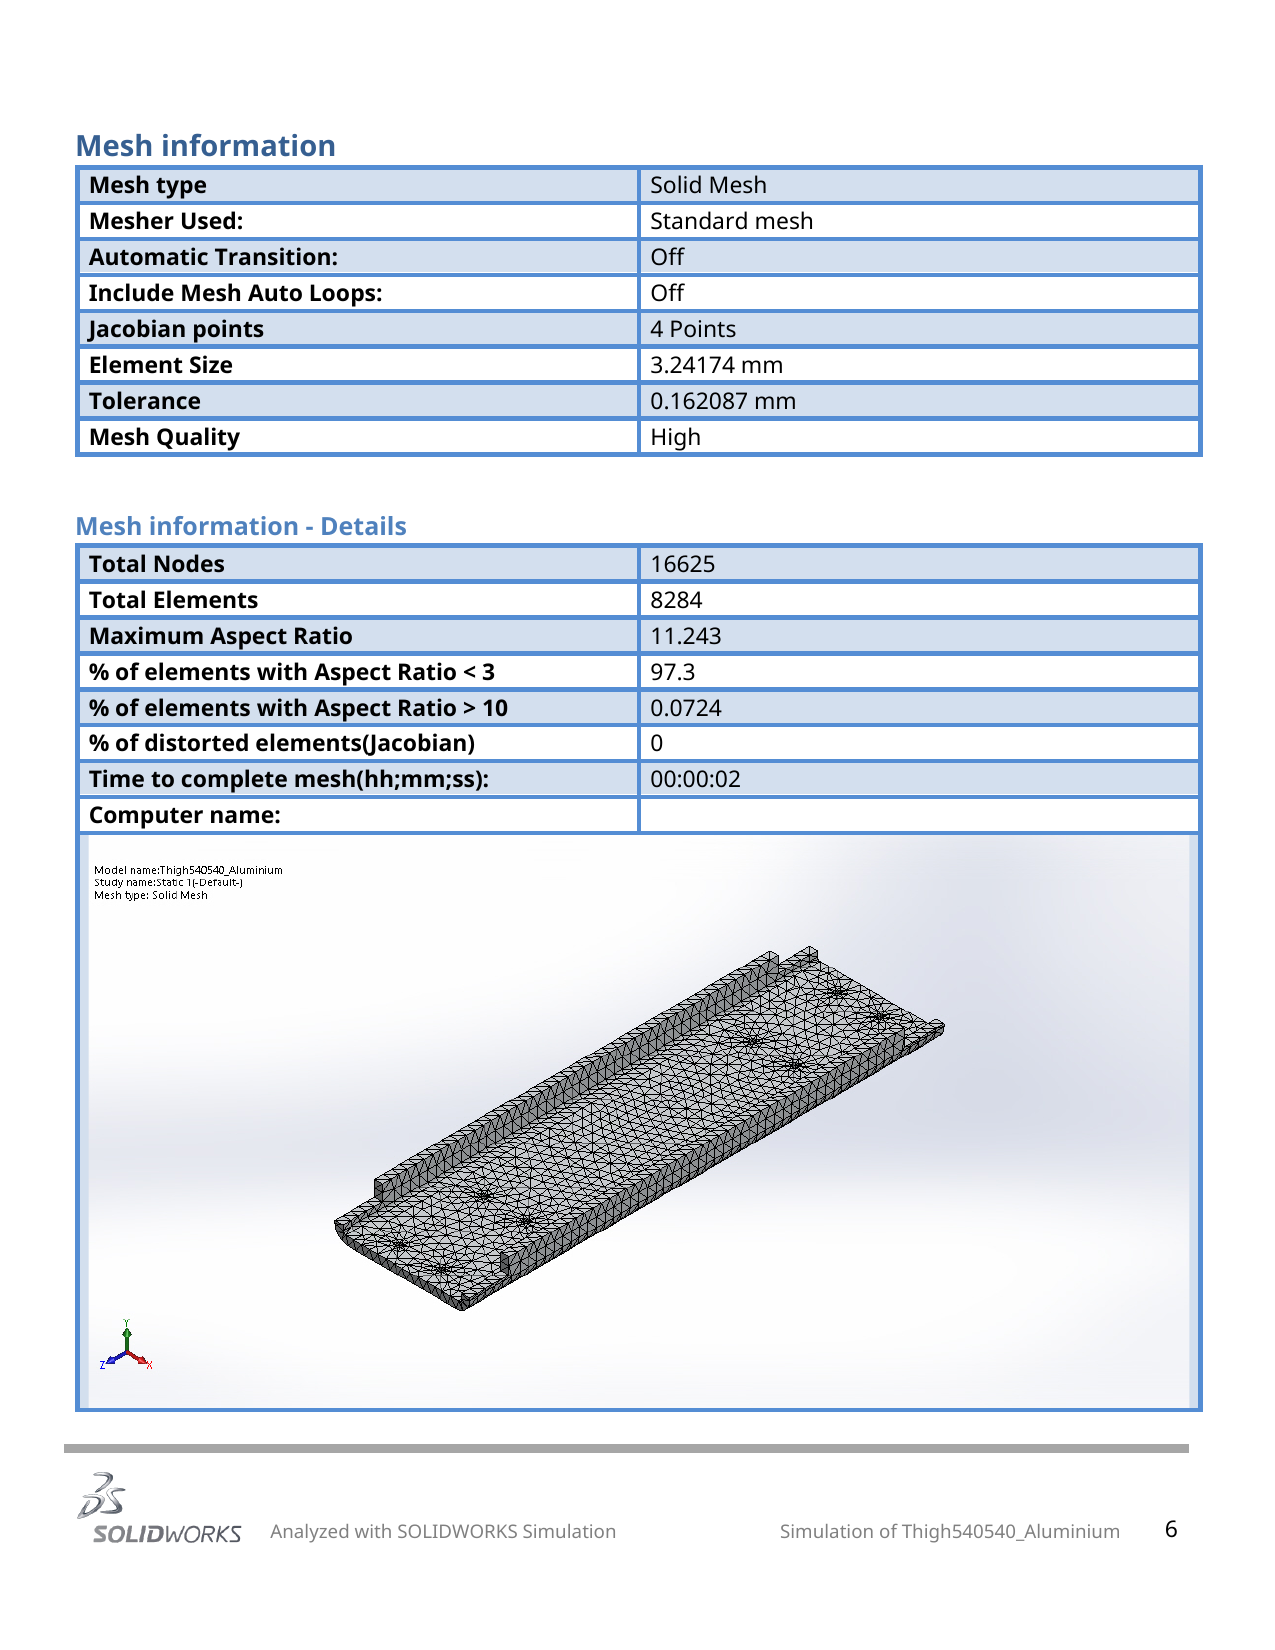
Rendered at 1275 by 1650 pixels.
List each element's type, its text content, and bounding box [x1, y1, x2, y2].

table_header Mesh information Mesh information - Details [64, 75, 1211, 1412]
picture [88, 835, 1190, 1408]
picture [75, 1453, 243, 1544]
